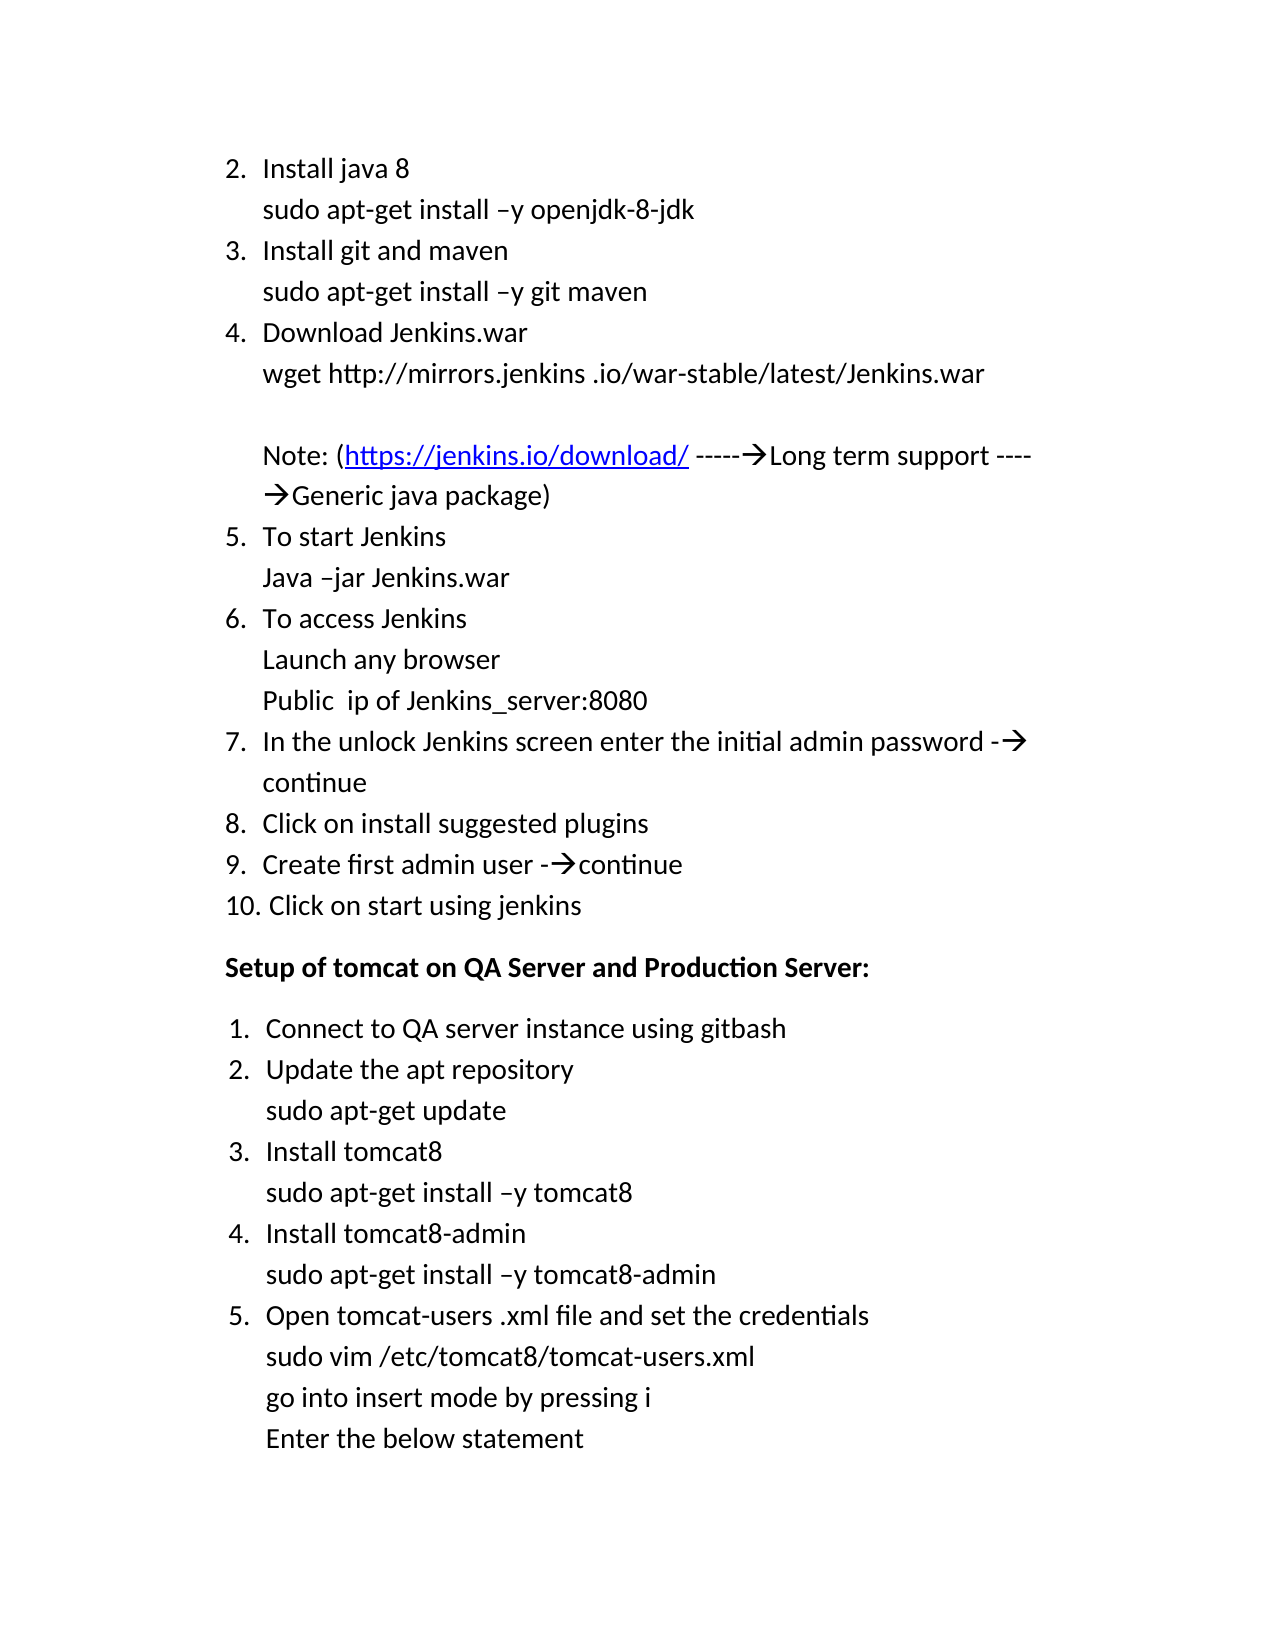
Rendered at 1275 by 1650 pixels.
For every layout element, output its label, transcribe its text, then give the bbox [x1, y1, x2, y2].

list go into insert mode by pressing i [266, 1379, 1125, 1414]
list To start Jenkins [225, 518, 1125, 554]
list In the unlock Jenkins screen enter the initial admin password - continue [225, 723, 1125, 800]
list Connect to QA server instance using gitbash [228, 1010, 1125, 1046]
list wget http://mirrors.jenkins .io/war-stable/latest/Jenkins.war [262, 355, 1125, 390]
list Download Jenkins.war [225, 314, 1125, 349]
list sudo apt-get update [266, 1092, 1125, 1128]
list sudo vim /etc/tomcat8/tomcat-users.xml [266, 1338, 1125, 1373]
list Click on start using jenkins [225, 887, 1125, 922]
list Public ip of Jenkins_server:8080 [262, 682, 1125, 718]
list Update the apt repository [228, 1051, 1125, 1087]
list Java –jar Jenkins.war [262, 559, 1125, 595]
list Install git and maven [225, 232, 1125, 267]
list sudo apt-get install –y tomcat8-admin [266, 1256, 1125, 1292]
list Install tomcat8-admin [228, 1215, 1125, 1251]
list Install tomcat8 [228, 1133, 1125, 1169]
list Click on install suggested plugins [225, 805, 1125, 841]
text Setup of tomcat on QA Server and Production Server: [225, 949, 1125, 984]
list Enter the below statement [266, 1420, 1125, 1455]
list sudo apt-get install –y git maven [262, 273, 1125, 308]
list Install java 8 [225, 150, 1125, 186]
list To access Jenkins [225, 600, 1125, 636]
list Create first admin user -continue [225, 846, 1125, 882]
list sudo apt-get install –y tomcat8 [266, 1174, 1125, 1210]
list Open tomcat-users .xml file and set the credentials [228, 1297, 1125, 1333]
list Note: (https://jenkins.io/download/ -----Long term support ----Generic java package) [262, 437, 1125, 513]
list sudo apt-get install –y openjdk-8-jdk [262, 191, 1125, 227]
list Launch any browser [262, 641, 1125, 677]
